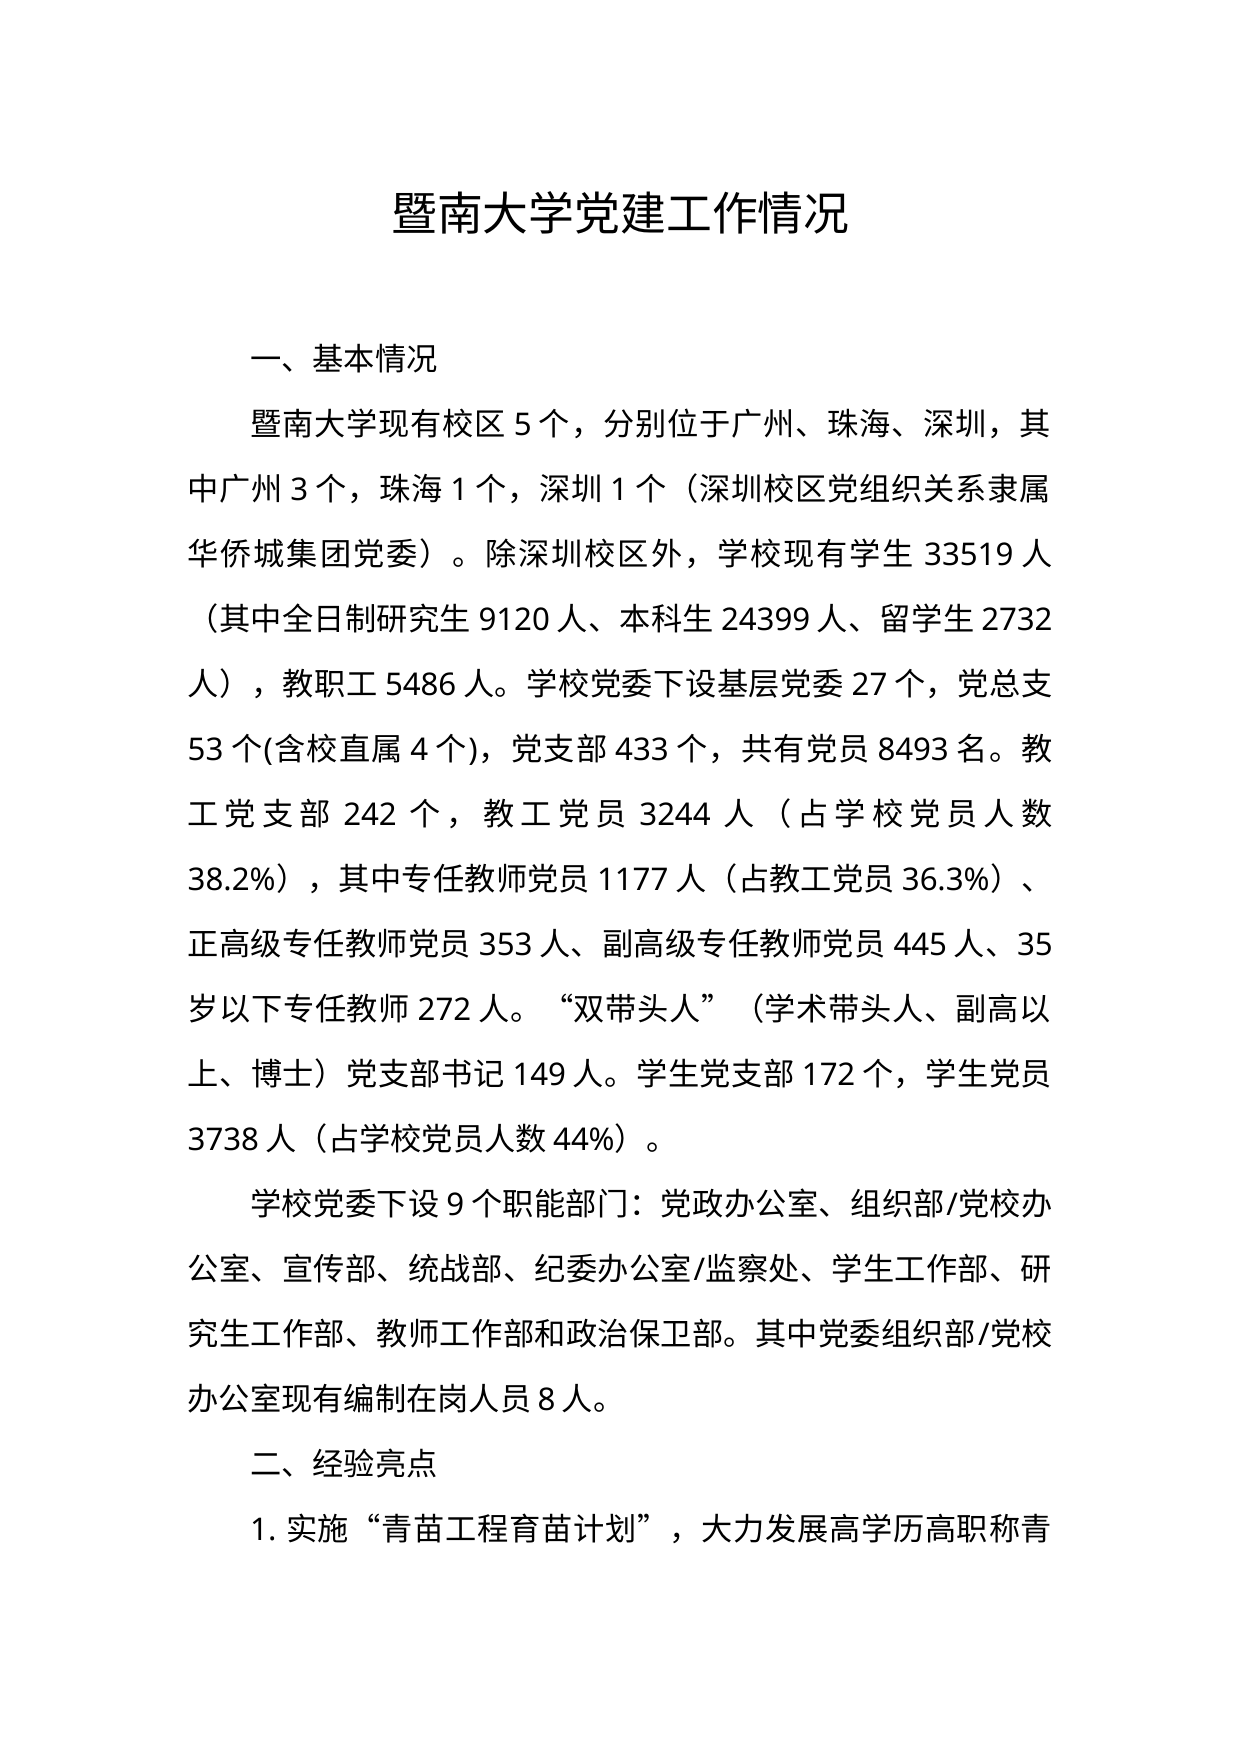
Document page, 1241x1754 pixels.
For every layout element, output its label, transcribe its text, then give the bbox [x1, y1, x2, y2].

text 二、经验亮点 [187, 1429, 1053, 1494]
text 暨南大学现有校区5个，分别位于广州、珠海、深圳，其中广州3个，珠海1个，深圳1个（深圳校区党组织关系隶属华侨城集团党委）。除深圳校区外，学校现有学生33519人（其中全日制研究生9120人、本科生24399人、留学生2732人），教职工5486人。学校党委下设基层党委27个，党总支53个(含校直属4个)，党支部433个，共有党员8493名。教工党支部242个，教工党员3244人（占学校党员人数38.2%），其中专任教师党员1177人（占教工党员36.3%）、正高级专任教师党员353人、副高级专任教师党员445人、35岁以下专任教师272人。“双带头人”（学术带头人、副高以上、博士）党支部书记149人。学生党支部172个，学生党员3738人（占学校党员人数44%）。 [187, 389, 1053, 1169]
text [187, 1494, 1053, 1559]
text 暨南大学党建工作情况 [187, 162, 1053, 259]
text 一、基本情况 [187, 324, 1053, 389]
text 学校党委下设9个职能部门：党政办公室、组织部/党校办公室、宣传部、统战部、纪委办公室/监察处、学生工作部、研究生工作部、教师工作部和政治保卫部。其中党委组织部/党校办公室现有编制在岗人员8人。 [187, 1169, 1053, 1429]
